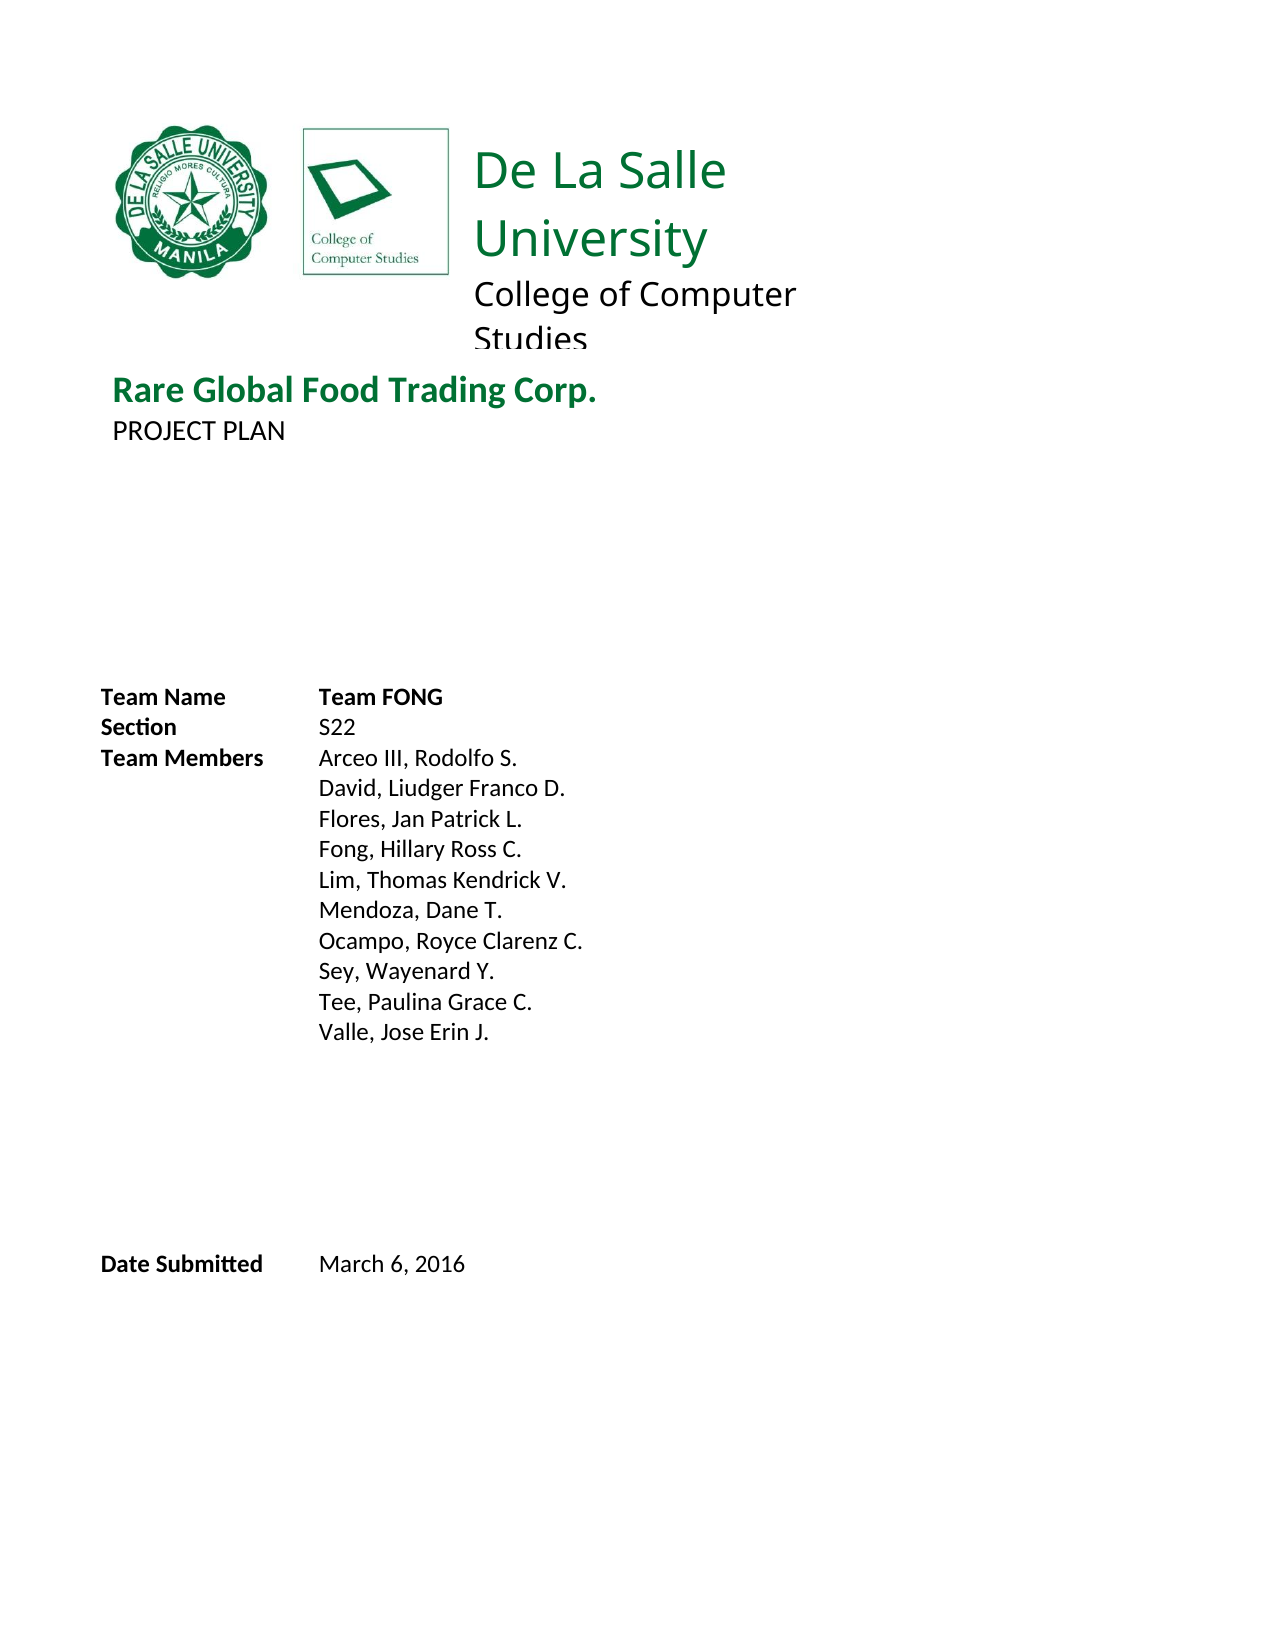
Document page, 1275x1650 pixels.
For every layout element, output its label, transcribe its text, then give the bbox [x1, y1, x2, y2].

text PROJECT PLAN [112, 412, 1162, 447]
table_cell Team Members [89, 742, 307, 1248]
table_cell Arceo III, Rodolfo S. David, Liudger Franco D. Flores, Jan Patrick L. Fong, Hillary Ross C. Lim, Thomas Kendrick V. Mendoza, Dane T. Ocampo, Royce Clarenz C. Sey, Wayenard Y. Tee, Paulina Grace C. Valle, Jose Erin J. [308, 742, 1162, 1248]
table_cell March 6, 2016 [308, 1248, 1162, 1279]
table_cell Date Submitted [89, 1248, 307, 1279]
table_cell Section [89, 711, 307, 742]
table_header Team FONG [308, 681, 1162, 711]
picture [114, 123, 450, 280]
table_cell S22 [308, 711, 1162, 742]
table_header Team Name [89, 681, 307, 711]
text Rare Global Food Trading Corp. [112, 366, 1162, 412]
